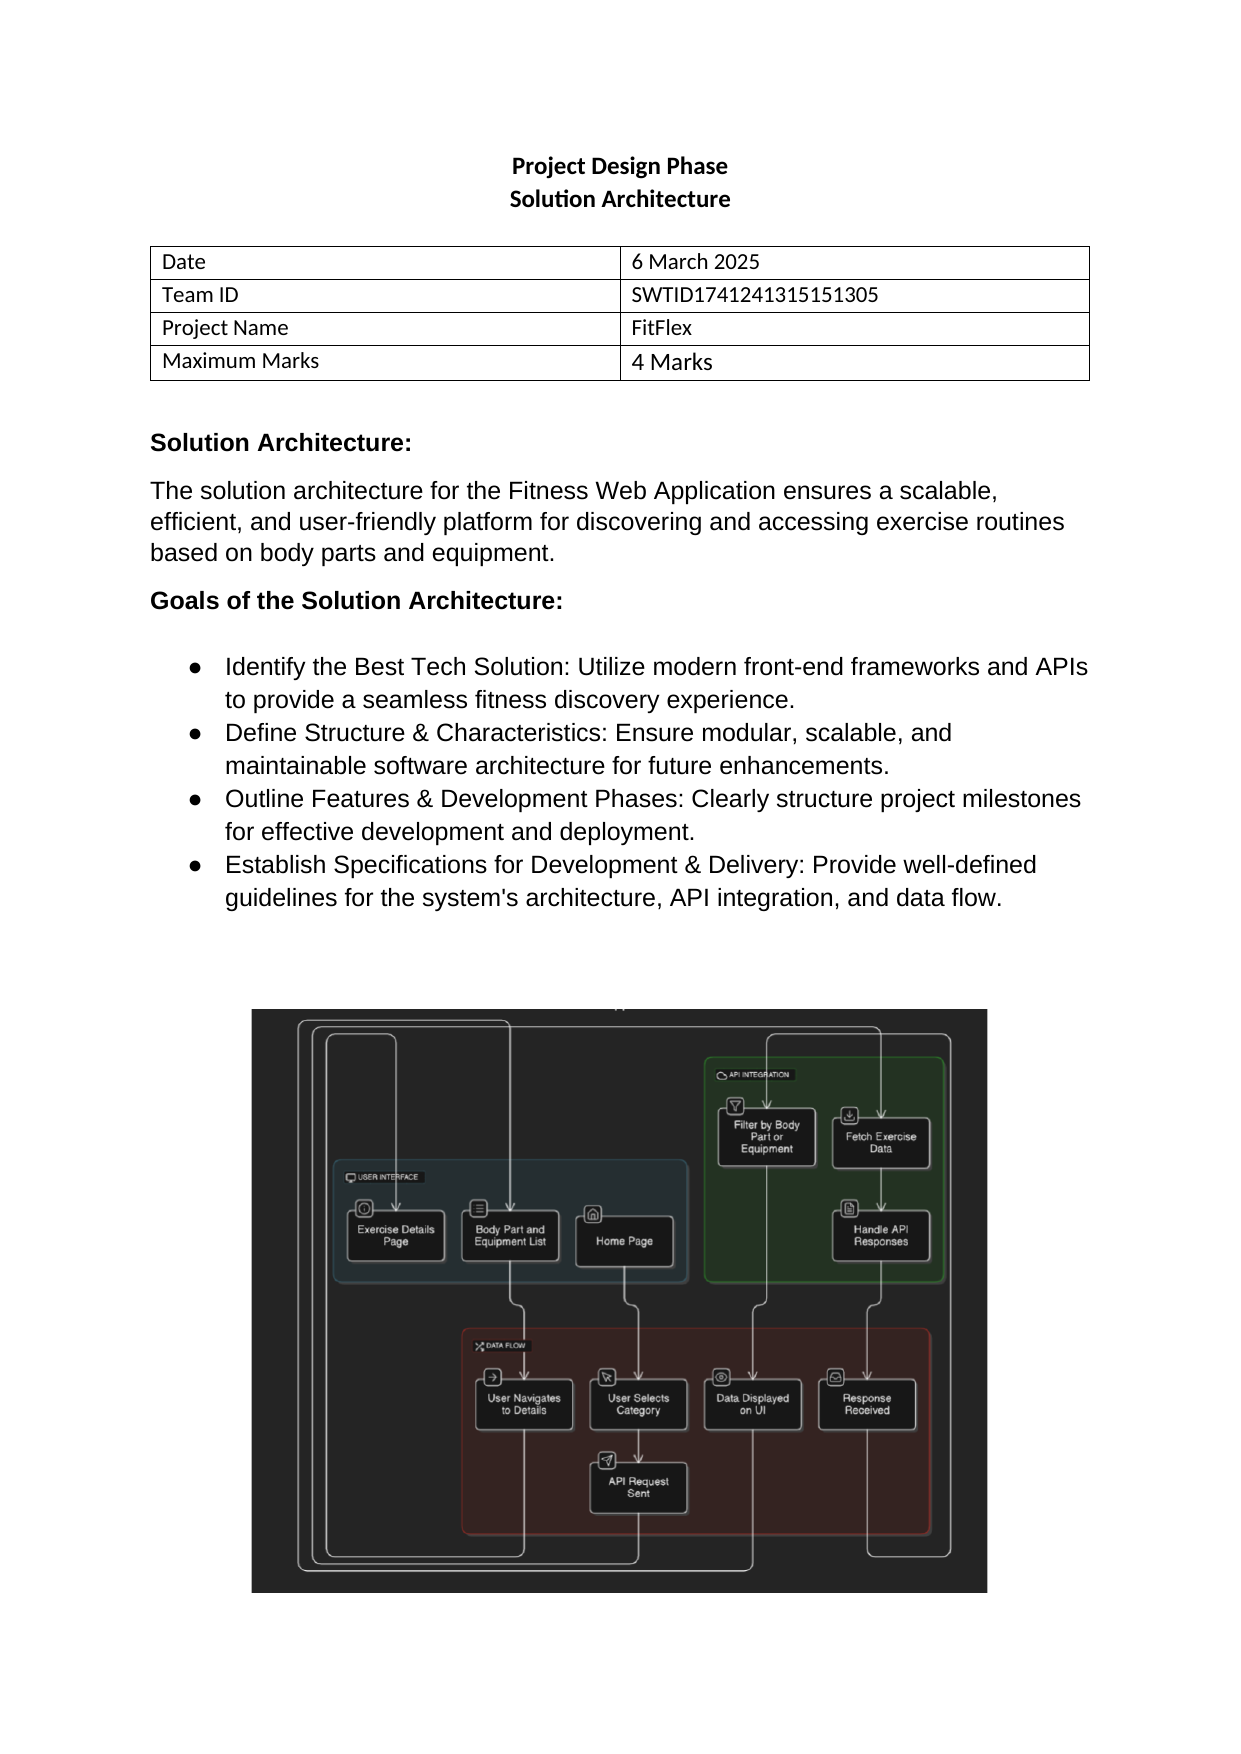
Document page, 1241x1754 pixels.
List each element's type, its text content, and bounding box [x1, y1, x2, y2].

text Solution Architecture [150, 183, 1090, 213]
text The solution architecture for the Fitness Web Application ensures a scalable, efficient, and user-friendly platform for discovering and accessing exercise routines based on body parts and equipment. [150, 476, 1090, 567]
table_header 6 March 2025 [621, 247, 1089, 279]
table_cell Team ID [151, 280, 620, 312]
text Goals of the Solution Architecture: [150, 586, 1090, 614]
text Project Design Phase [150, 150, 1090, 181]
list Establish Specifications for Development & Delivery: Provide well-defined guidelines for the system's architecture, API integration, and data flow. [187, 850, 1090, 912]
table_cell Maximum Marks [151, 346, 620, 380]
list Define Structure & Characteristics: Ensure modular, scalable, and maintainable software architecture for future enhancements. [187, 718, 1090, 779]
table_cell SWTID1741241315151305 [621, 280, 1089, 312]
table_header Date [151, 247, 620, 279]
text Solution Architecture: [150, 428, 1090, 457]
table_cell FitFlex [621, 313, 1089, 345]
table_cell Project Name [151, 313, 620, 345]
list Outline Features & Development Phases: Clearly structure project milestones for effective development and deployment. [187, 784, 1090, 846]
table_cell 4 Marks [621, 346, 1089, 380]
picture [251, 1009, 988, 1593]
list Identify the Best Tech Solution: Utilize modern front-end frameworks and APIs to provide a seamless fitness discovery experience. [187, 652, 1090, 713]
